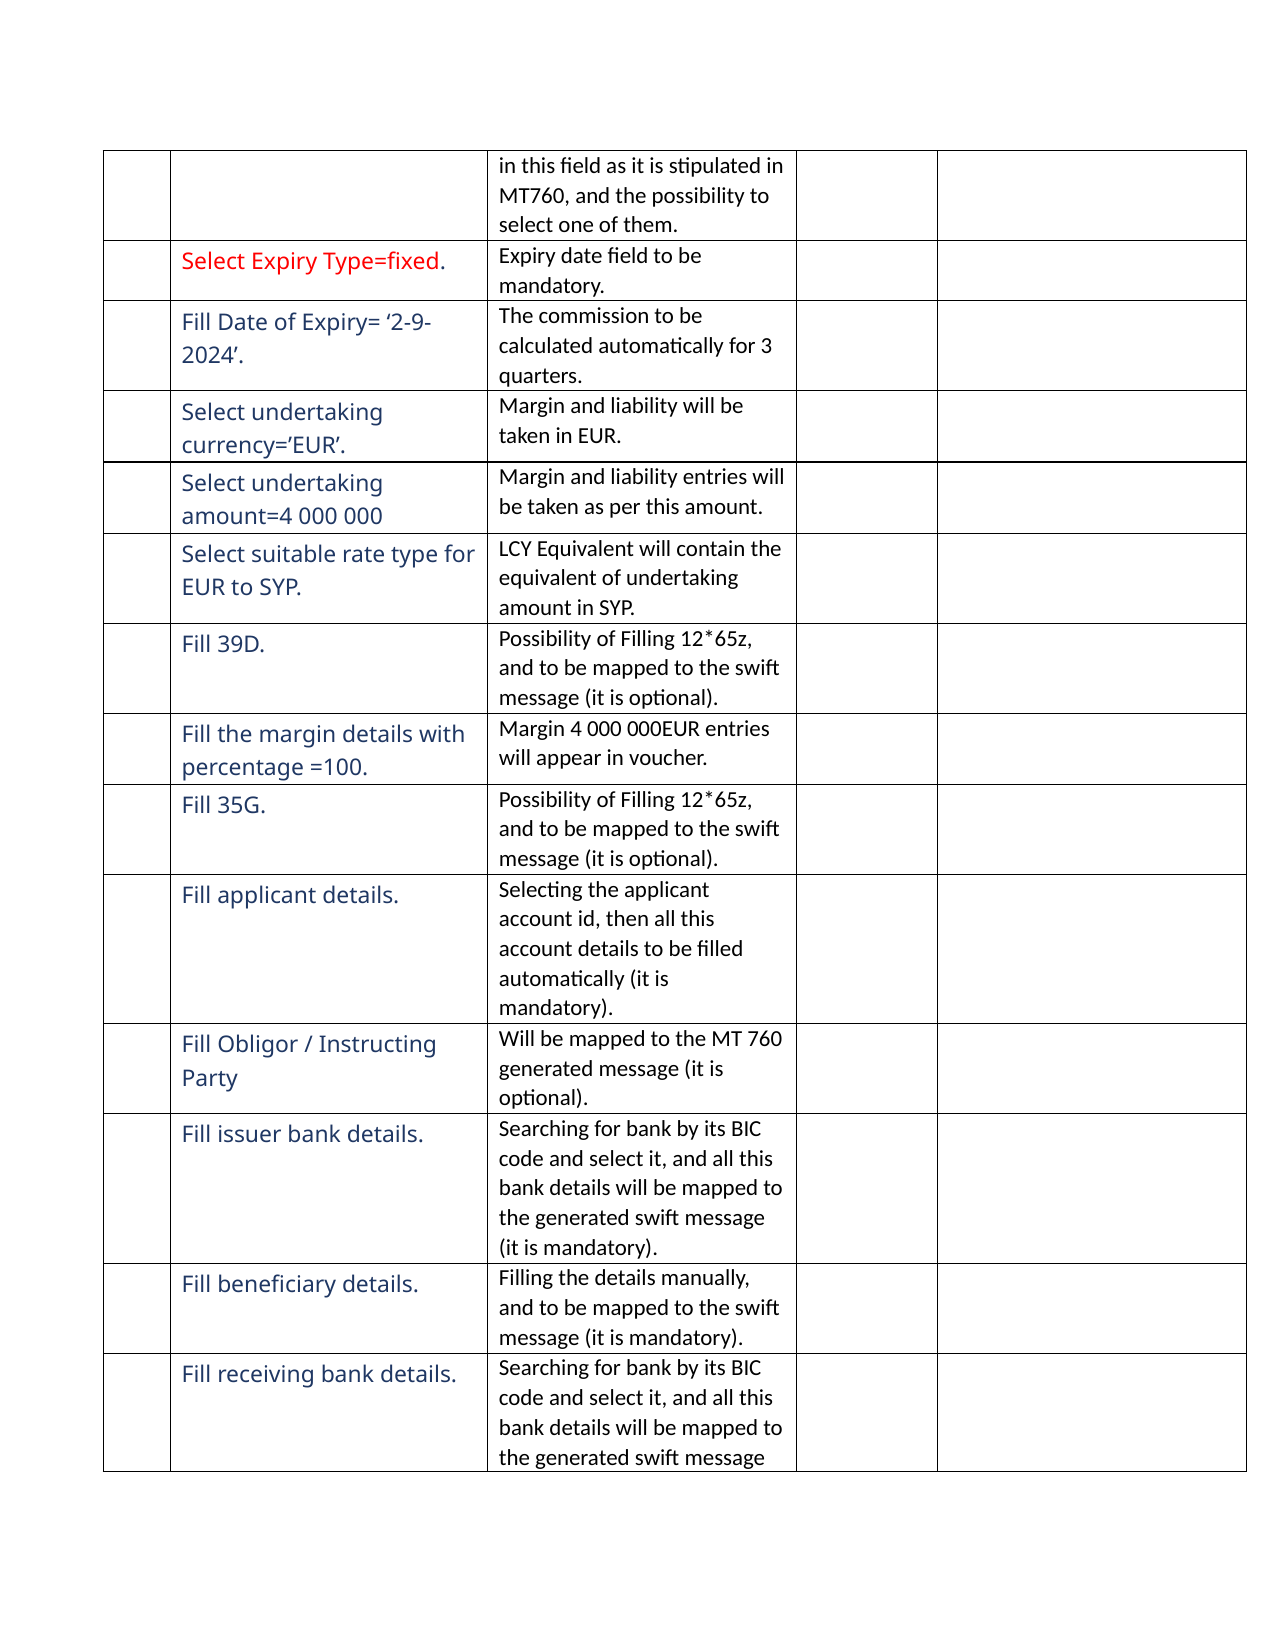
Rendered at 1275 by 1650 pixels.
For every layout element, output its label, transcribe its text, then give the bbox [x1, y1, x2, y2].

table_cell Filling the details manually, and to be mapped to the swift message (it is mandatory). [488, 1264, 796, 1352]
table_cell Margin and liability will be taken in EUR. [488, 391, 796, 461]
table_cell [797, 714, 937, 784]
table_cell [797, 1024, 937, 1113]
table_cell [104, 1114, 170, 1262]
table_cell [488, 1354, 796, 1471]
table_cell [797, 151, 937, 240]
table_cell The commission to be calculated automatically for 3 quarters. [488, 301, 796, 390]
table_cell Possibility of Filling 12*65z, and to be mapped to the swift message (it is optional). [488, 785, 796, 874]
table_cell Select undertaking currency=’EUR’. [171, 391, 487, 461]
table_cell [171, 151, 487, 240]
table_cell Select suitable rate type for EUR to SYP. [171, 534, 487, 623]
table_cell [938, 241, 1246, 300]
table_cell [104, 534, 170, 623]
table_cell [797, 875, 937, 1023]
table_cell [797, 1264, 937, 1352]
table_cell Select Expiry Type=fixed. [171, 241, 487, 300]
table_cell [938, 1114, 1246, 1262]
table_cell [938, 1354, 1246, 1471]
table_cell Fill beneficiary details. [171, 1264, 487, 1352]
table_cell Fill 35G. [171, 785, 487, 874]
table_cell [938, 1264, 1246, 1352]
table_cell [938, 875, 1246, 1023]
table_cell [797, 1354, 937, 1471]
table_cell [104, 624, 170, 713]
table_cell [104, 1024, 170, 1113]
table_cell Possibility of Filling 12*65z, and to be mapped to the swift message (it is optional). [488, 624, 796, 713]
table_cell [938, 534, 1246, 623]
table_cell [797, 463, 937, 533]
table_cell [797, 301, 937, 390]
table_cell [938, 391, 1246, 461]
table_cell Margin and liability entries will be taken as per this amount. [488, 463, 796, 533]
table_cell [797, 624, 937, 713]
table_cell Selecting the applicant account id, then all this account details to be filled automatically (it is mandatory). [488, 875, 796, 1023]
table_cell Will be mapped to the MT 760 generated message (it is optional). [488, 1024, 796, 1113]
table_cell Fill the margin details with percentage =100. [171, 714, 487, 784]
table_cell Fill applicant details. [171, 875, 487, 1023]
table_cell [104, 241, 170, 300]
table_cell [104, 785, 170, 874]
table_cell Margin 4 000 000EUR entries will appear in voucher. [488, 714, 796, 784]
table_cell [938, 785, 1246, 874]
table_cell [104, 1354, 170, 1471]
table_cell [797, 785, 937, 874]
table_cell [104, 301, 170, 390]
table_cell [938, 463, 1246, 533]
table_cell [488, 151, 796, 240]
table_cell Fill issuer bank details. [171, 1114, 487, 1262]
table_cell Fill Date of Expiry= ‘2-9-2024’. [171, 301, 487, 390]
table_cell [938, 151, 1246, 240]
table_cell [797, 391, 937, 461]
table_cell [104, 151, 170, 240]
table_cell [104, 463, 170, 533]
table_cell [938, 301, 1246, 390]
table_cell [104, 714, 170, 784]
table_cell [797, 1114, 937, 1262]
table_cell [938, 624, 1246, 713]
table_cell [104, 1264, 170, 1352]
table_cell [797, 534, 937, 623]
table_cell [171, 1354, 487, 1471]
table_cell Select undertaking amount=4 000 000 [171, 463, 487, 533]
table_cell [938, 1024, 1246, 1113]
table_cell Searching for bank by its BIC code and select it, and all this bank details will be mapped to the generated swift message (it is mandatory). [488, 1114, 796, 1262]
table_cell LCY Equivalent will contain the equivalent of undertaking amount in SYP. [488, 534, 796, 623]
table_cell Fill Obligor / Instructing Party [171, 1024, 487, 1113]
table_cell [104, 391, 170, 461]
table_cell [104, 875, 170, 1023]
table_cell [797, 241, 937, 300]
table_cell Expiry date field to be mandatory. [488, 241, 796, 300]
table_cell [938, 714, 1246, 784]
table_cell Fill 39D. [171, 624, 487, 713]
